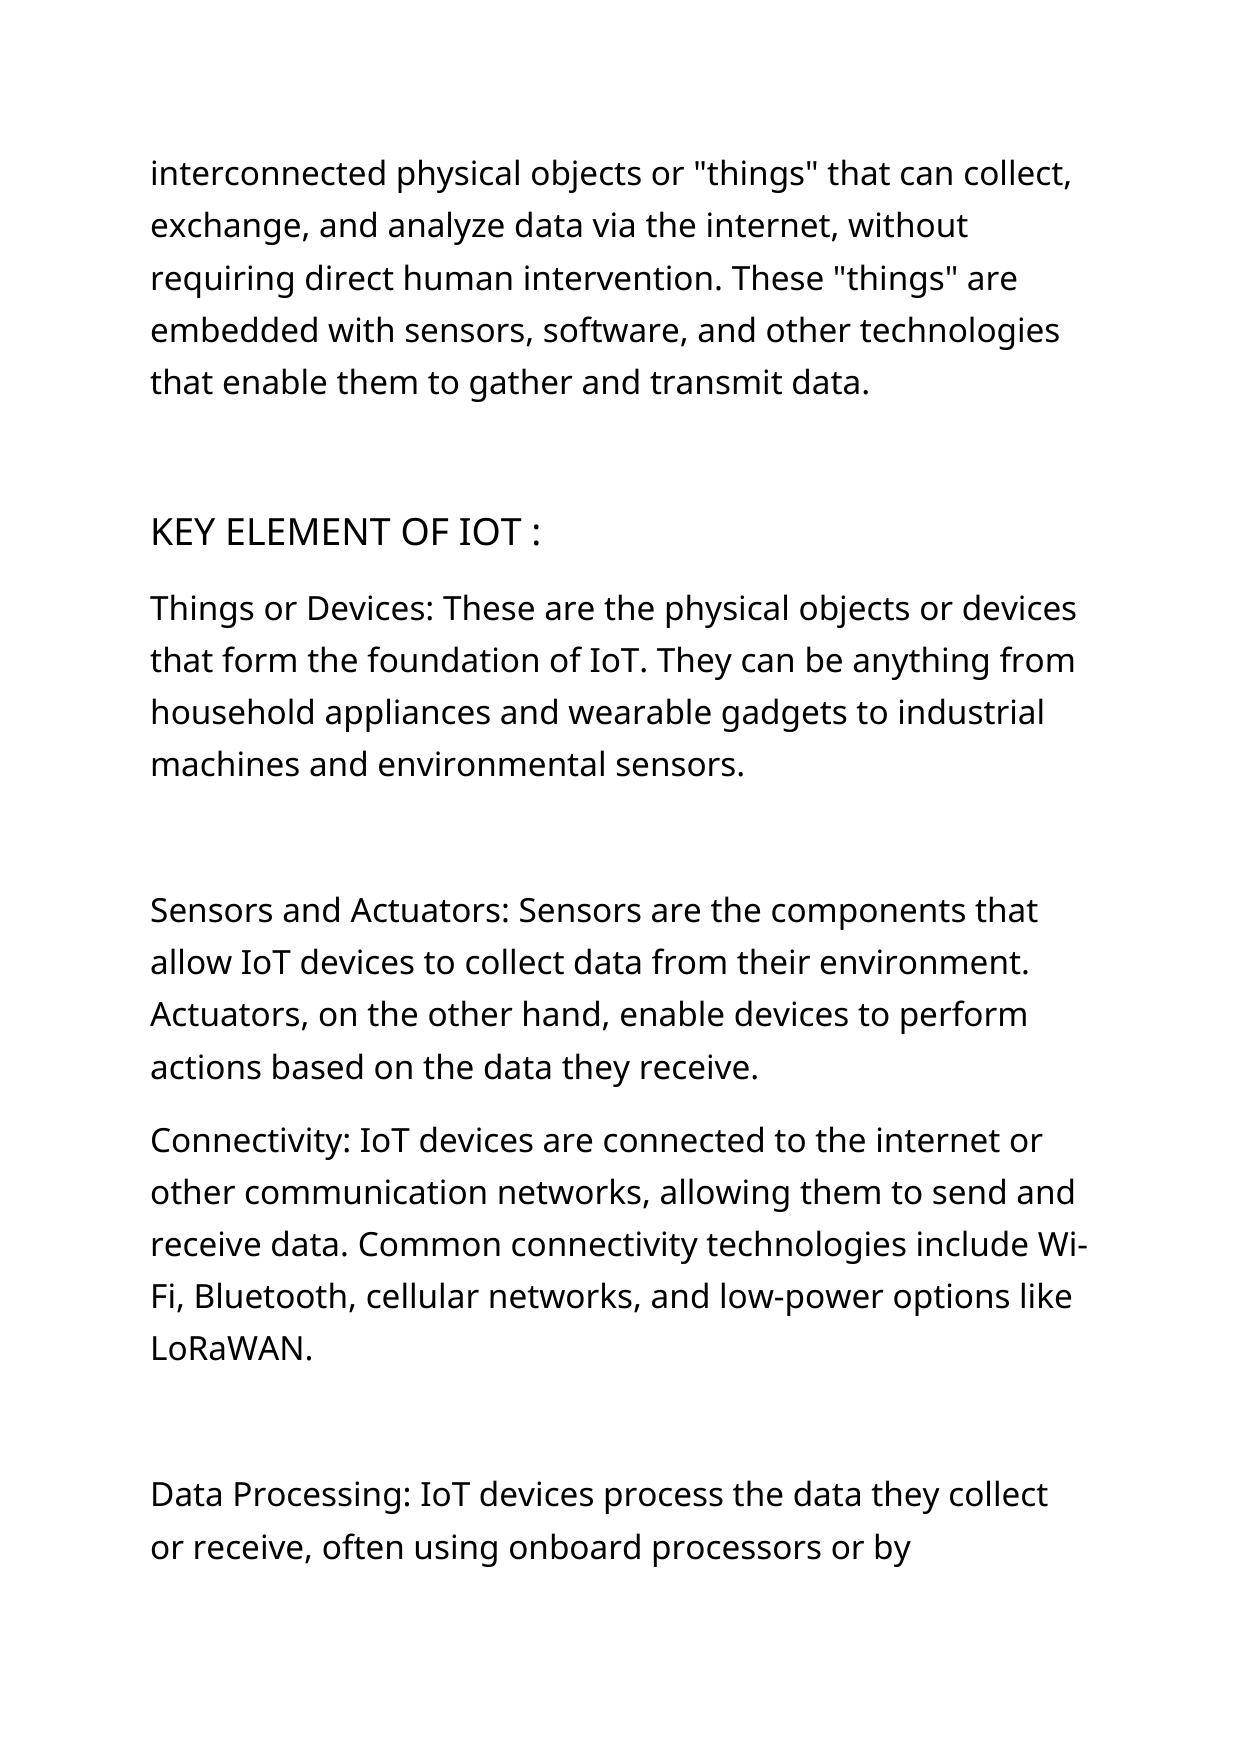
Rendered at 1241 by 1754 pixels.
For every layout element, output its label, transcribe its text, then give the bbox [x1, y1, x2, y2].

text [150, 150, 1090, 404]
text Things or Devices: These are the physical objects or devices that form the foundation of IoT. They can be anything from household appliances and wearable gadgets to industrial machines and environmental sensors. [150, 584, 1090, 786]
text Sensors and Actuators: Sensors are the components that allow IoT devices to collect data from their environment. Actuators, on the other hand, enable devices to perform actions based on the data they receive. [150, 887, 1090, 1089]
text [150, 1471, 1090, 1569]
text Connectivity: IoT devices are connected to the internet or other communication networks, allowing them to send and receive data. Common connectivity technologies include Wi-Fi, Bluetooth, cellular networks, and low-power options like LoRaWAN. [150, 1116, 1090, 1371]
text KEY ELEMENT OF IOT : [150, 505, 1090, 556]
